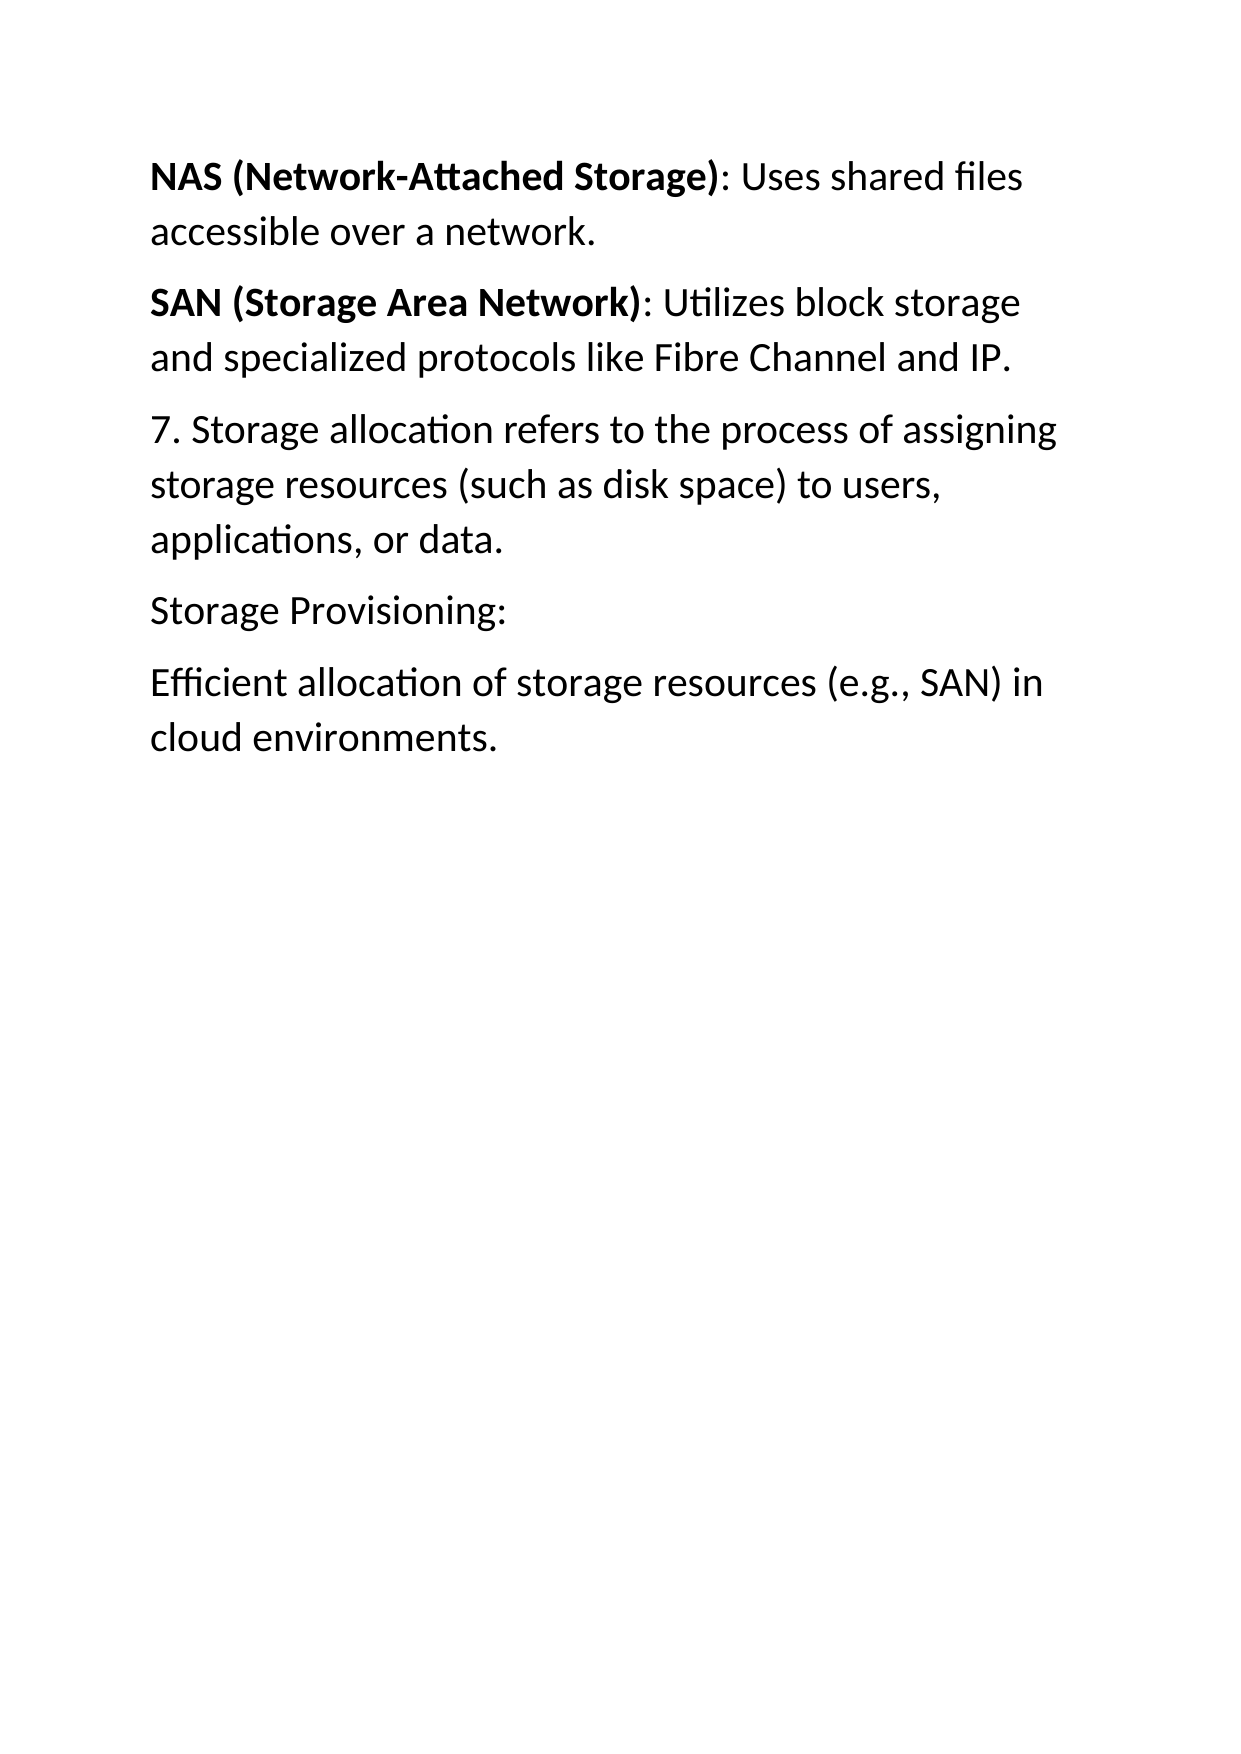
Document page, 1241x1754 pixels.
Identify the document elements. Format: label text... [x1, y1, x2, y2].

text Efficient allocation of storage resources (e.g., SAN) in cloud environments. [150, 656, 1090, 762]
text 7. Storage allocation refers to the process of assigning storage resources (such as disk space) to users, applications, or data. [150, 403, 1090, 563]
text NAS (Network-Attached Storage): Uses shared files accessible over a network. [150, 150, 1090, 256]
text SAN (Storage Area Network): Utilizes block storage and specialized protocols like Fibre Channel and IP. [150, 276, 1090, 382]
text Storage Provisioning: [150, 584, 1090, 635]
